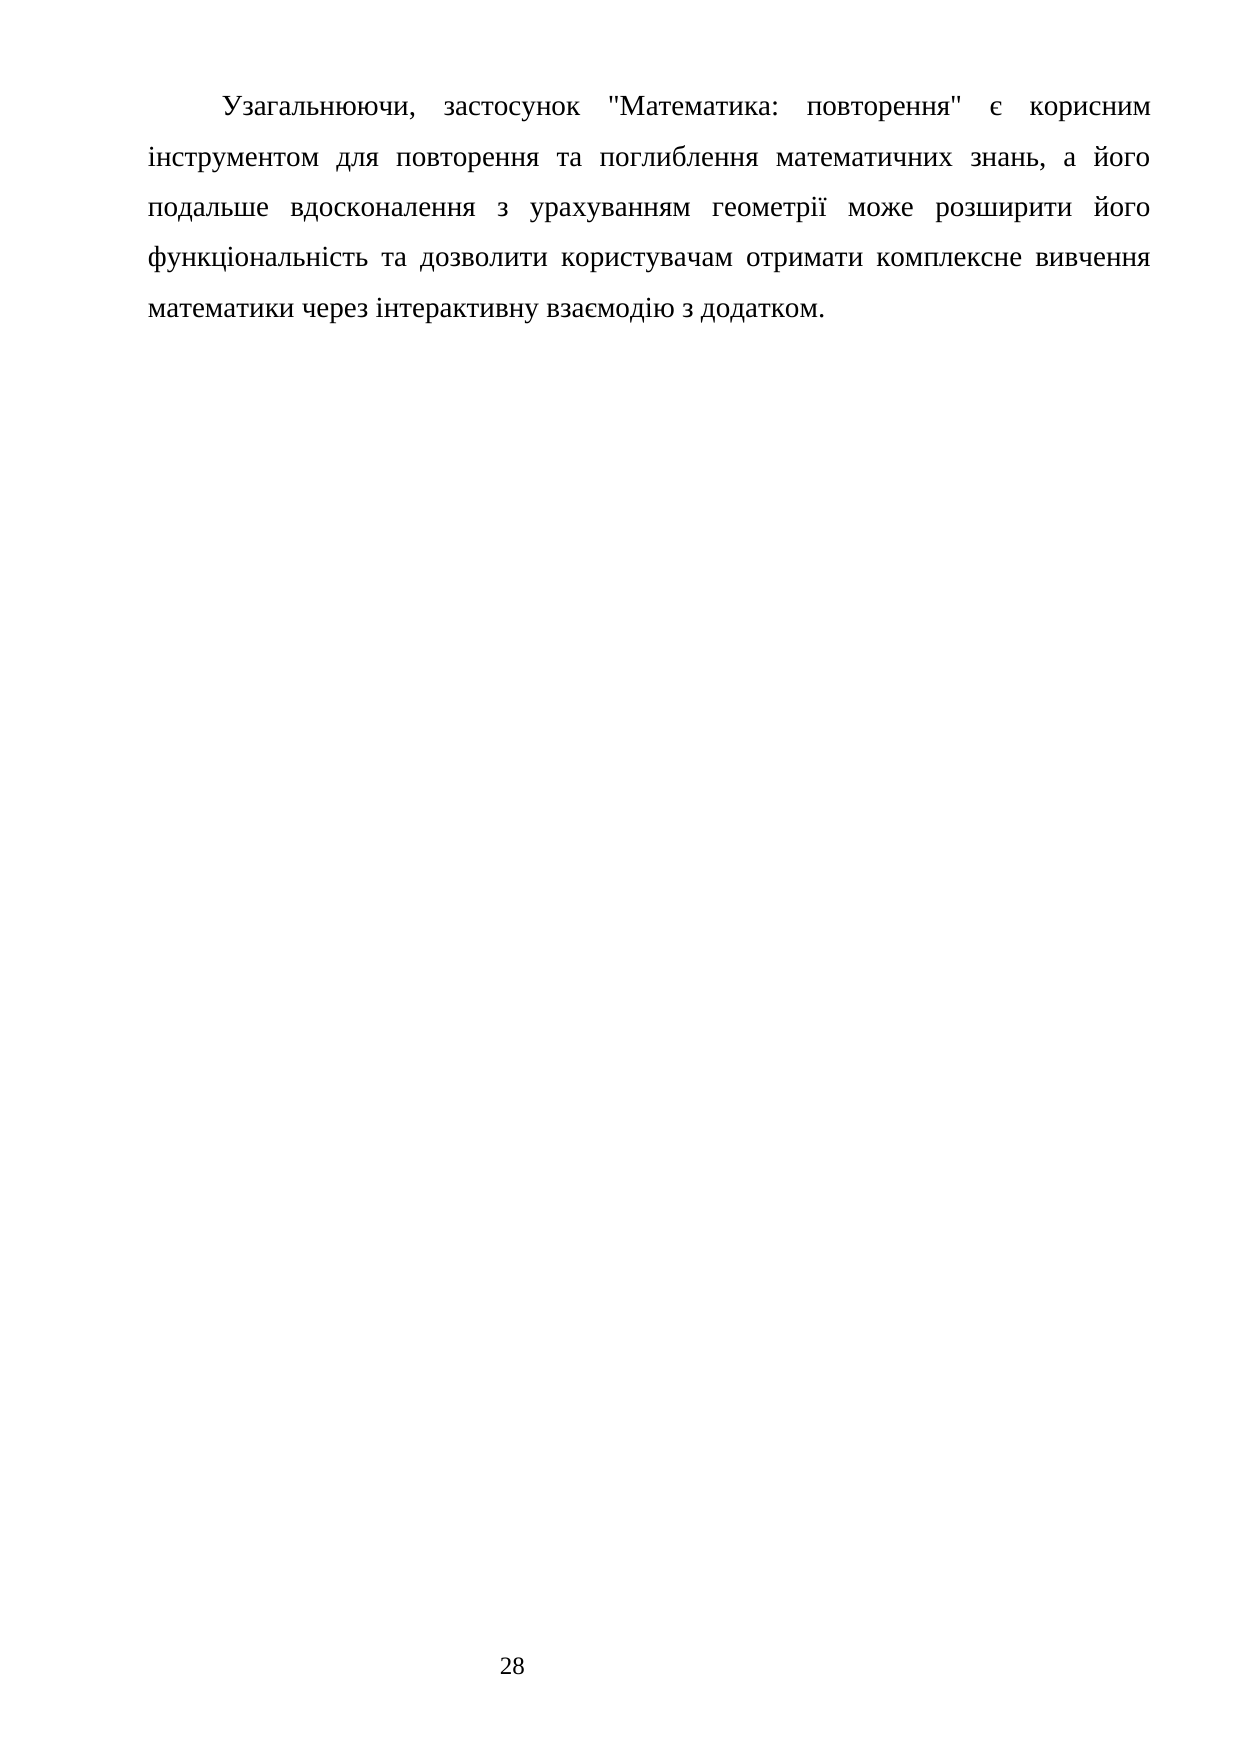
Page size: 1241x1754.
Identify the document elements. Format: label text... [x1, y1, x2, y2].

list Узагальнюючи, застосунок "Математика: повторення" є корисним інструментом для повторення та поглиблення математичних знань, а його подальше вдосконалення з урахуванням геометрії може розширити його функціональність та дозволити користувачам отримати комплексне вивчення математики через інтерактивну взаємодію з додатком. [148, 88, 1152, 323]
